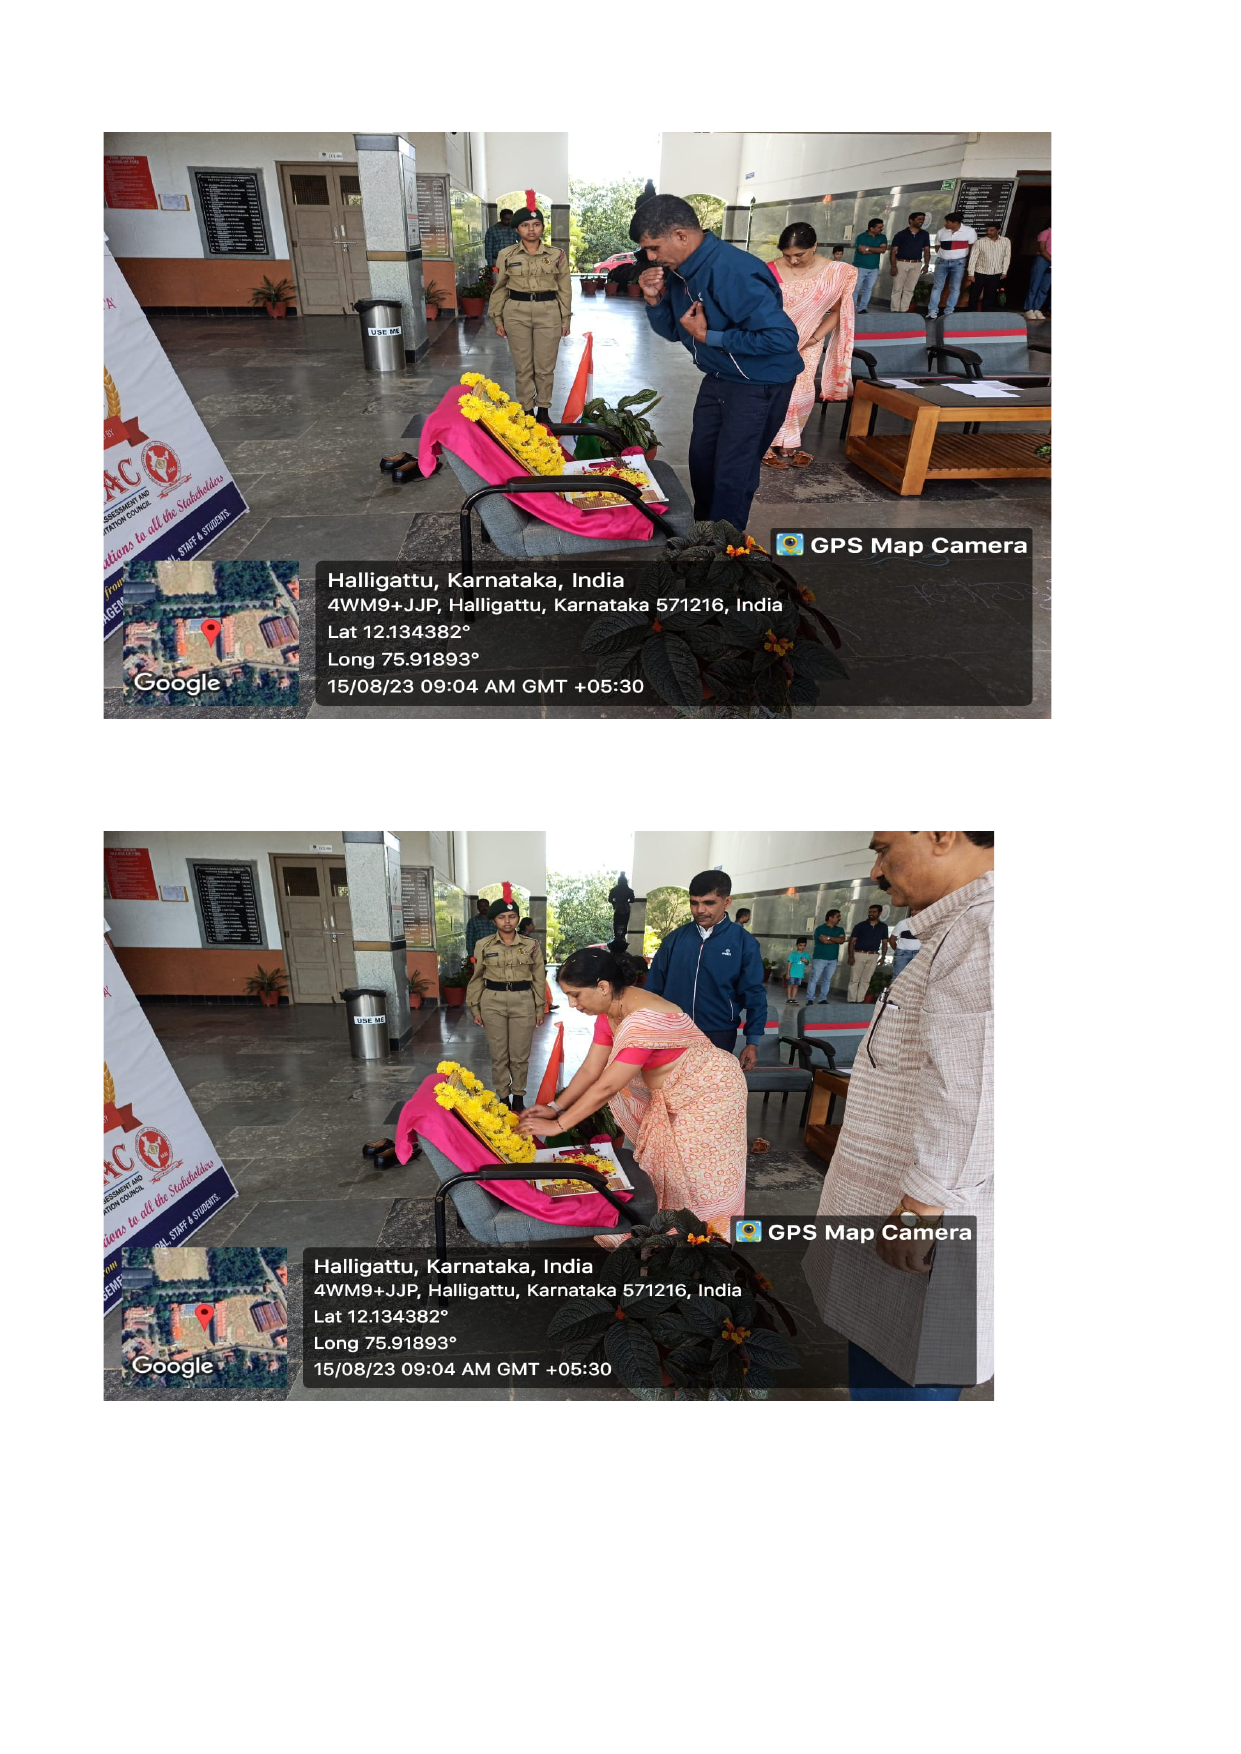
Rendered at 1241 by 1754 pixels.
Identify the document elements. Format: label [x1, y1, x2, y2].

picture [103, 132, 1052, 719]
picture [103, 831, 995, 1401]
